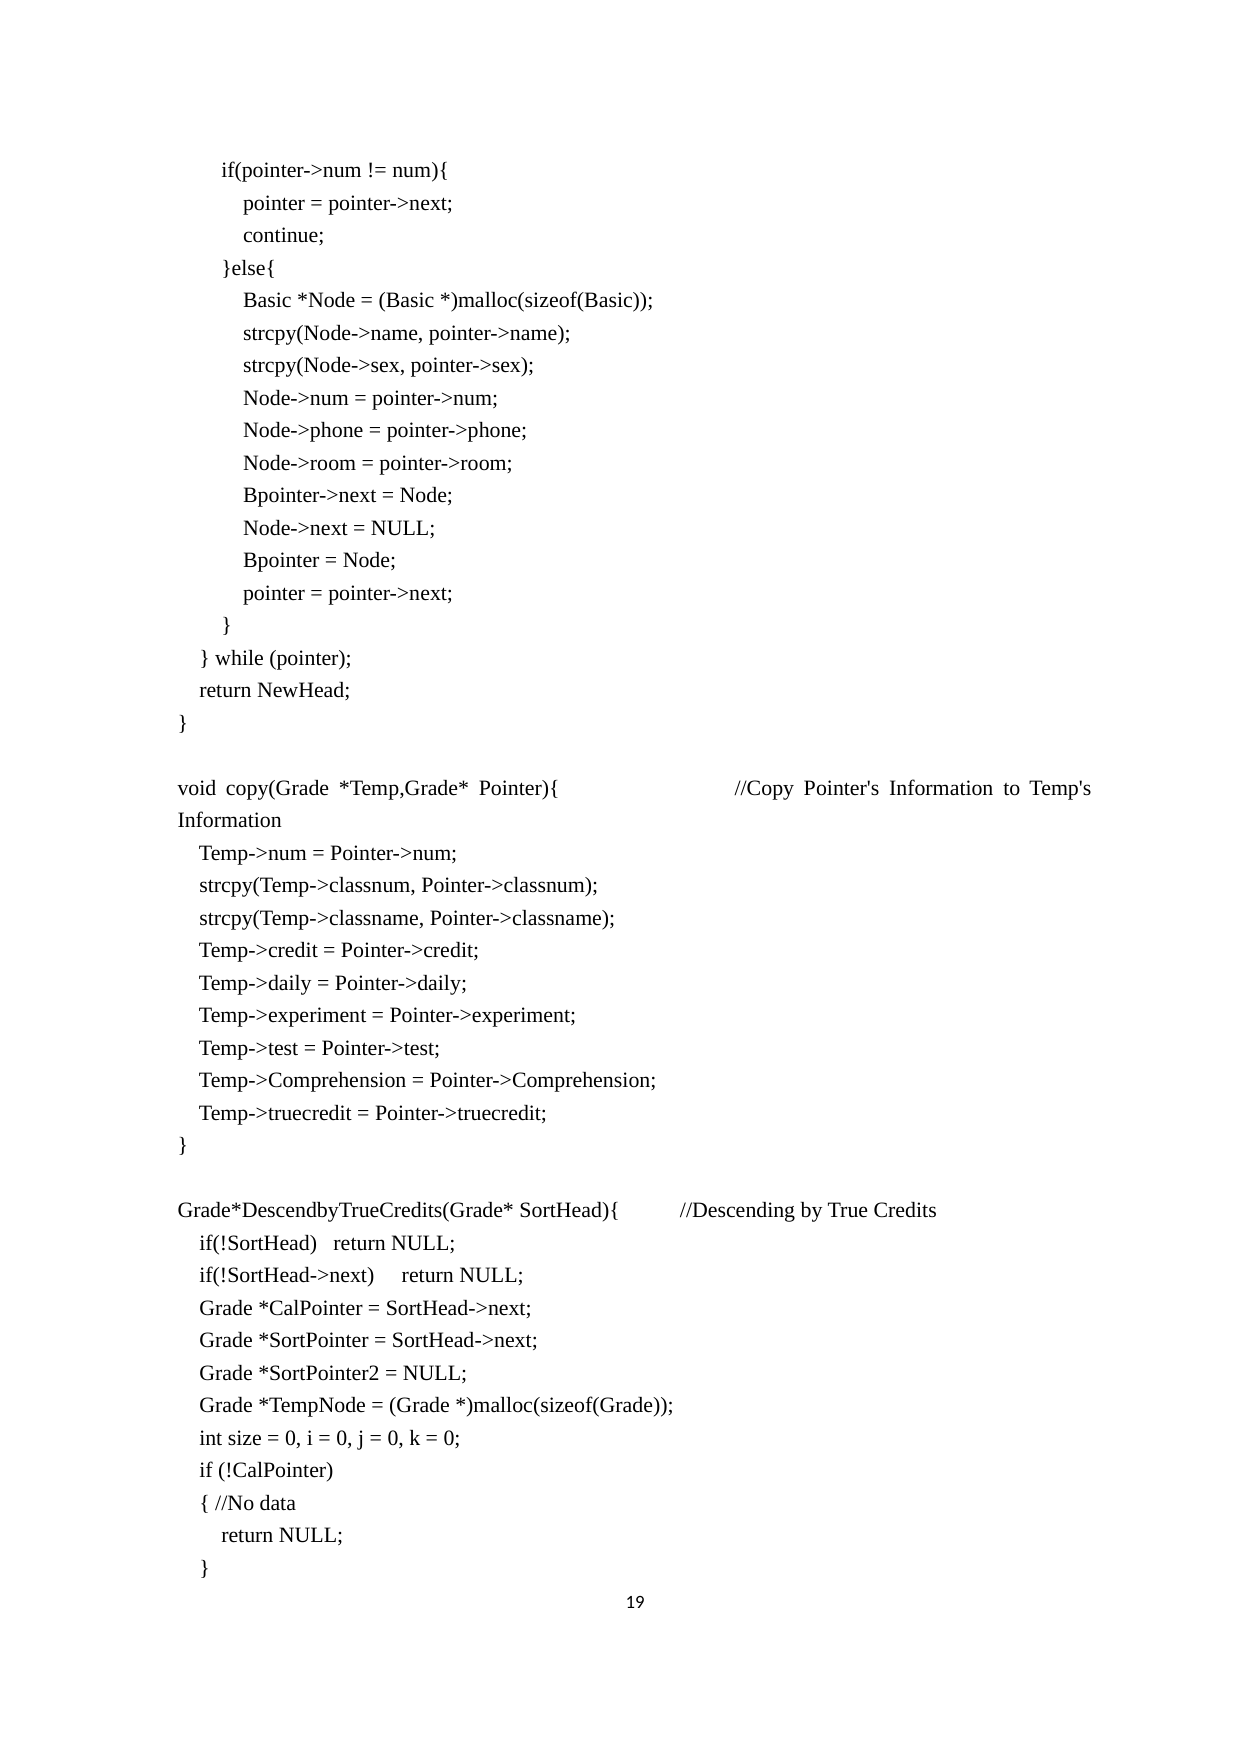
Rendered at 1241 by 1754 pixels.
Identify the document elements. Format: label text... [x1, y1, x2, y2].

text if(pointer->num != num){ [177, 154, 1092, 186]
text strcpy(Temp->classnum, Pointer->classnum); [177, 869, 1092, 901]
text Node->num = pointer->num; [177, 381, 1092, 414]
text } [177, 609, 1092, 641]
text if(!SortHead) return NULL; [177, 1226, 1092, 1259]
text { //No data [177, 1486, 1092, 1519]
text pointer = pointer->next; [177, 186, 1092, 219]
text } while (pointer); [177, 641, 1092, 674]
text strcpy(Node->sex, pointer->sex); [177, 349, 1092, 381]
text Bpointer = Node; [177, 544, 1092, 576]
text Grade *TempNode = (Grade *)malloc(sizeof(Grade)); [177, 1389, 1092, 1421]
text Temp->truecredit = Pointer->truecredit; [177, 1096, 1092, 1129]
text int size = 0, i = 0, j = 0, k = 0; [177, 1421, 1092, 1454]
text Temp->credit = Pointer->credit; [177, 934, 1092, 966]
text } [177, 1129, 1092, 1161]
text Node->room = pointer->room; [177, 446, 1092, 479]
text } [177, 706, 1092, 739]
text Basic *Node = (Basic *)malloc(sizeof(Basic)); [177, 284, 1092, 316]
text Grade*DescendbyTrueCredits(Grade* SortHead){ //Descending by True Credits [177, 1194, 1092, 1226]
text Grade *SortPointer2 = NULL; [177, 1356, 1092, 1389]
text Grade *CalPointer = SortHead->next; [177, 1291, 1092, 1324]
text strcpy(Node->name, pointer->name); [177, 316, 1092, 349]
text Temp->Comprehension = Pointer->Comprehension; [177, 1064, 1092, 1096]
text void copy(Grade *Temp,Grade* Pointer){ //Copy Pointer's Information to Temp's Information [177, 771, 1092, 836]
text return NewHead; [177, 674, 1092, 706]
text Temp->daily = Pointer->daily; [177, 966, 1092, 999]
text if(!SortHead->next) return NULL; [177, 1259, 1092, 1291]
text if (!CalPointer) [177, 1454, 1092, 1486]
text Node->next = NULL; [177, 511, 1092, 544]
text Node->phone = pointer->phone; [177, 414, 1092, 446]
text } [177, 1551, 1092, 1584]
text Temp->num = Pointer->num; [177, 836, 1092, 869]
text }else{ [177, 251, 1092, 284]
text Temp->test = Pointer->test; [177, 1031, 1092, 1064]
text continue; [177, 219, 1092, 251]
text pointer = pointer->next; [177, 576, 1092, 609]
text return NULL; [177, 1519, 1092, 1551]
text Bpointer->next = Node; [177, 479, 1092, 511]
text Temp->experiment = Pointer->experiment; [177, 999, 1092, 1031]
text Grade *SortPointer = SortHead->next; [177, 1324, 1092, 1356]
text strcpy(Temp->classname, Pointer->classname); [177, 901, 1092, 934]
